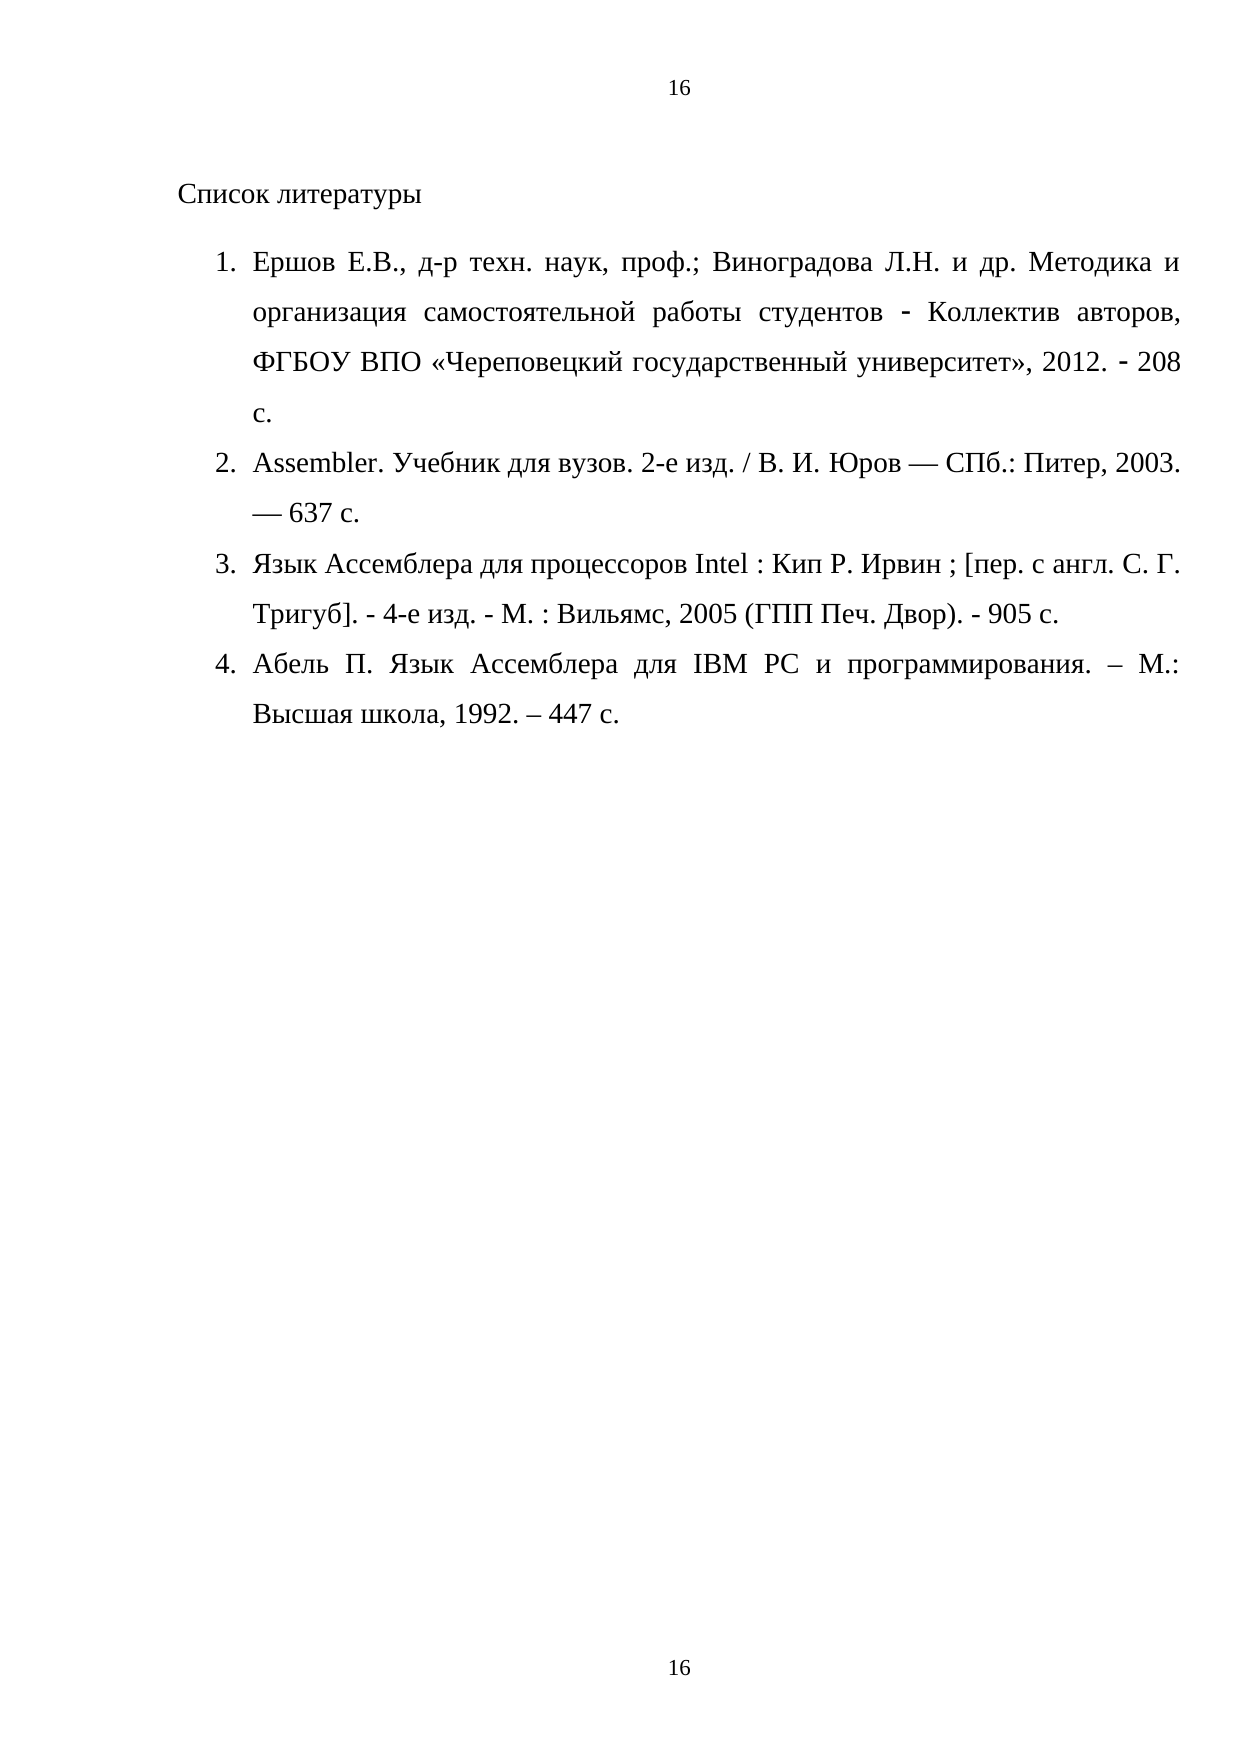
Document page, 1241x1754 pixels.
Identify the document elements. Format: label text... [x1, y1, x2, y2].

list Язык Ассемблера для процессоров Intel : Кип Р. Ирвин ; [пер. с англ. С. Г. Тригуб]. - 4-е изд. - М. : Вильямс, 2005 (ГПП Печ. Двор). - 905 с. [215, 546, 1181, 629]
list Assembler. Учебник для вузов. 2-е изд. / В. И. Юров — СПб.: Питер, 2003. — 637 с. [215, 445, 1181, 529]
list Абель П. Язык Ассемблера для IBM PC и программирования. – М.: Высшая школа, 1992. – 447 с. [215, 646, 1181, 730]
list Ершов Е.В., д-р техн. наук, проф.; Виноградова Л.Н. и др. Методика и организация самостоятельной работы студентов Коллектив авторов, ФГБОУ ВПО «Череповецкий государственный университет», 2012. 208 с. [215, 244, 1181, 428]
subtitle Список литературы [177, 177, 1181, 210]
